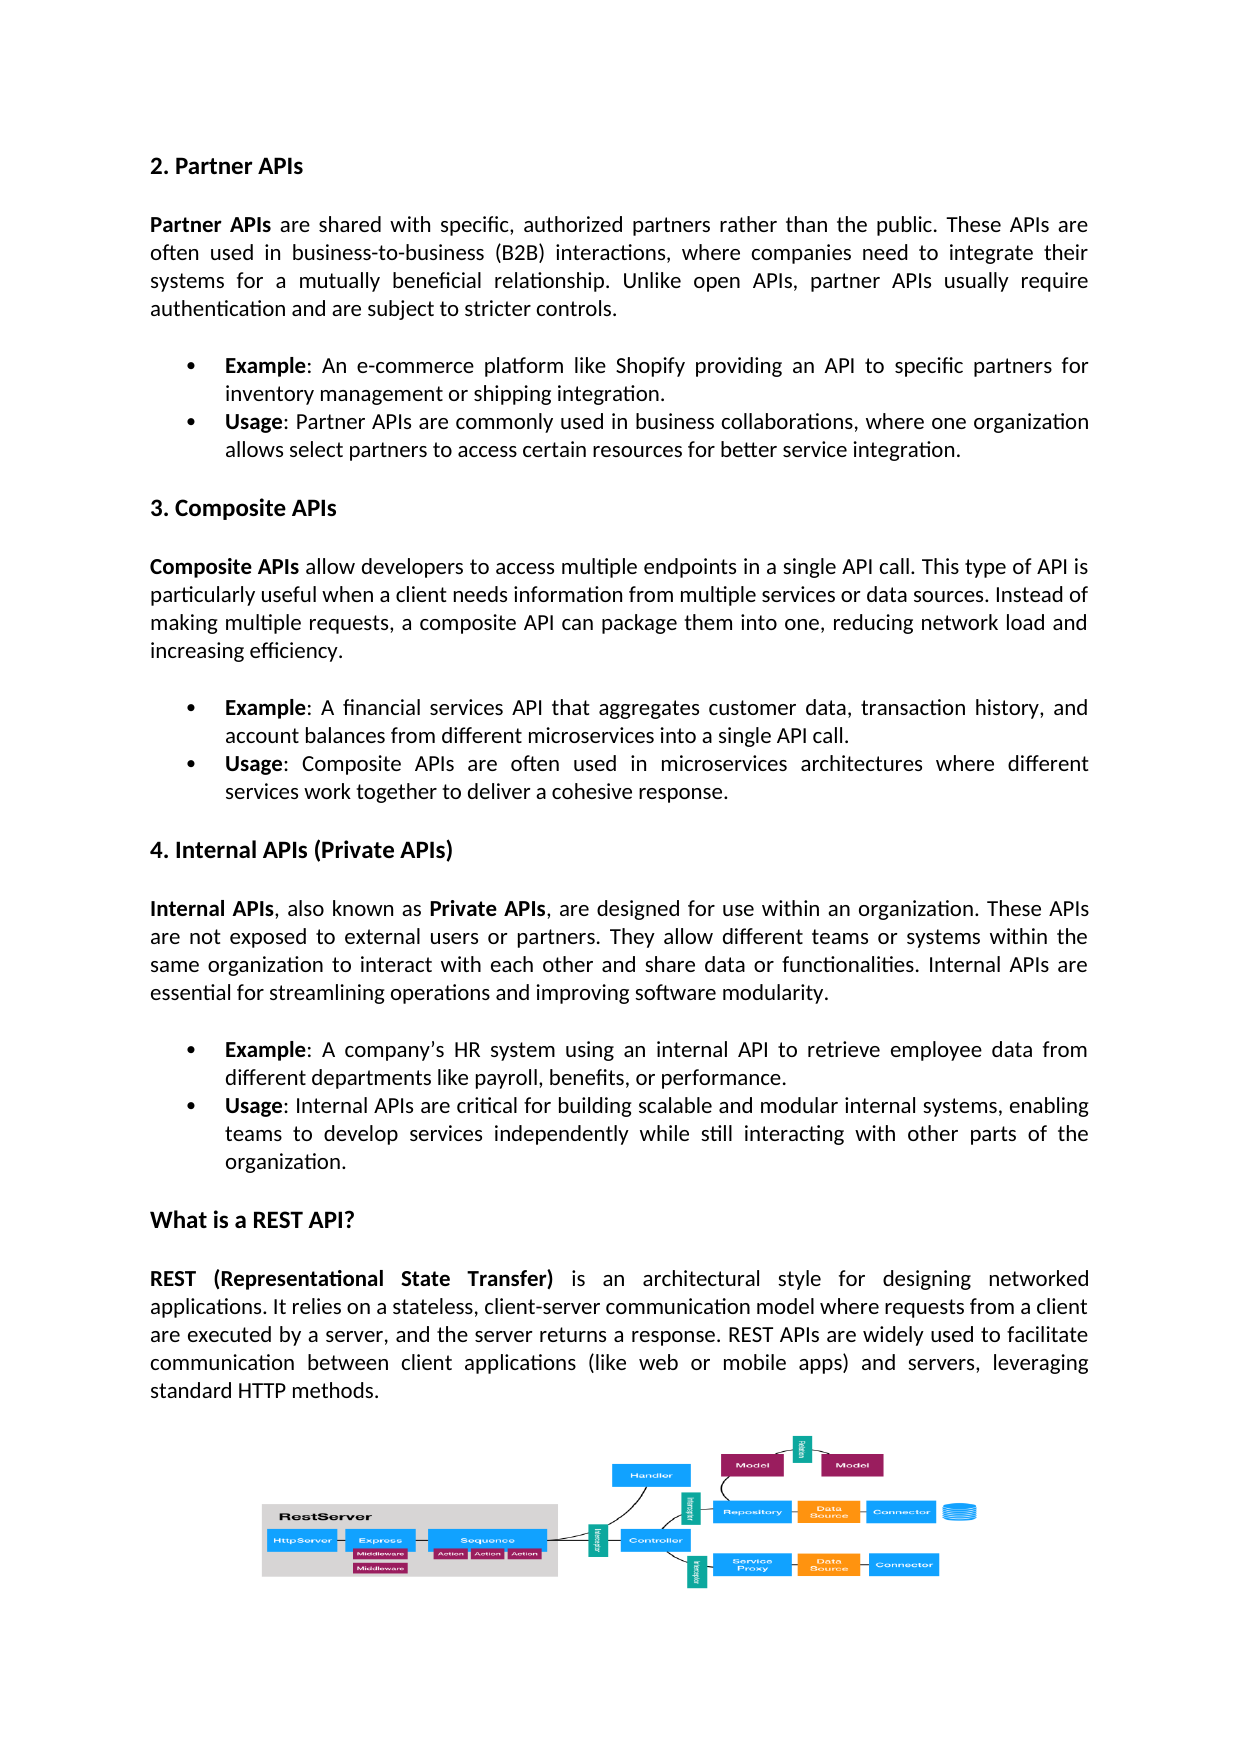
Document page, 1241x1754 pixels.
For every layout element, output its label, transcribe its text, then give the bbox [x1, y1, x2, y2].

text Partner APIs are shared with specific, authorized partners rather than the public. These APIs are often used in business-to-business (B2B) interactions, where companies need to integrate their systems for a mutually beneficial relationship. Unlike open APIs, partner APIs usually require authentication and are subject to stricter controls. [150, 210, 1090, 322]
list Usage: Internal APIs are critical for building scalable and modular internal systems, enabling teams to develop services independently while still interacting with other parts of the organization. [187, 1091, 1090, 1175]
list Example: A company’s HR system using an internal API to retrieve employee data from different departments like payroll, benefits, or performance. [187, 1035, 1090, 1091]
picture [255, 1433, 985, 1592]
list Example: A financial services API that aggregates customer data, transaction history, and account balances from different microservices into a single API call. [187, 693, 1090, 749]
list Example: An e-commerce platform like Shopify providing an API to specific partners for inventory management or shipping integration. [187, 351, 1090, 407]
text REST (Representational State Transfer) is an architectural style for designing networked applications. It relies on a stateless, client-server communication model where requests from a client are executed by a server, and the server returns a response. REST APIs are widely used to facilitate communication between client applications (like web or mobile apps) and servers, leveraging standard HTTP methods. [150, 1264, 1090, 1404]
list Usage: Composite APIs are often used in microservices architectures where different services work together to deliver a cohesive response. [187, 749, 1090, 805]
subtitle What is a REST API? [150, 1204, 1090, 1235]
text 4. Internal APIs (Private APIs) [150, 834, 1090, 865]
text Internal APIs, also known as Private APIs, are designed for use within an organization. These APIs are not exposed to external users or partners. They allow different teams or systems within the same organization to interact with each other and share data or functionalities. Internal APIs are essential for streamlining operations and improving software modularity. [150, 894, 1090, 1006]
text 3. Composite APIs [150, 492, 1090, 523]
text Composite APIs allow developers to access multiple endpoints in a single API call. This type of API is particularly useful when a client needs information from multiple services or data sources. Instead of making multiple requests, a composite API can package them into one, reducing network load and increasing efficiency. [150, 552, 1090, 664]
list Usage: Partner APIs are commonly used in business collaborations, where one organization allows select partners to access certain resources for better service integration. [187, 407, 1090, 463]
text 2. Partner APIs [150, 150, 1090, 181]
